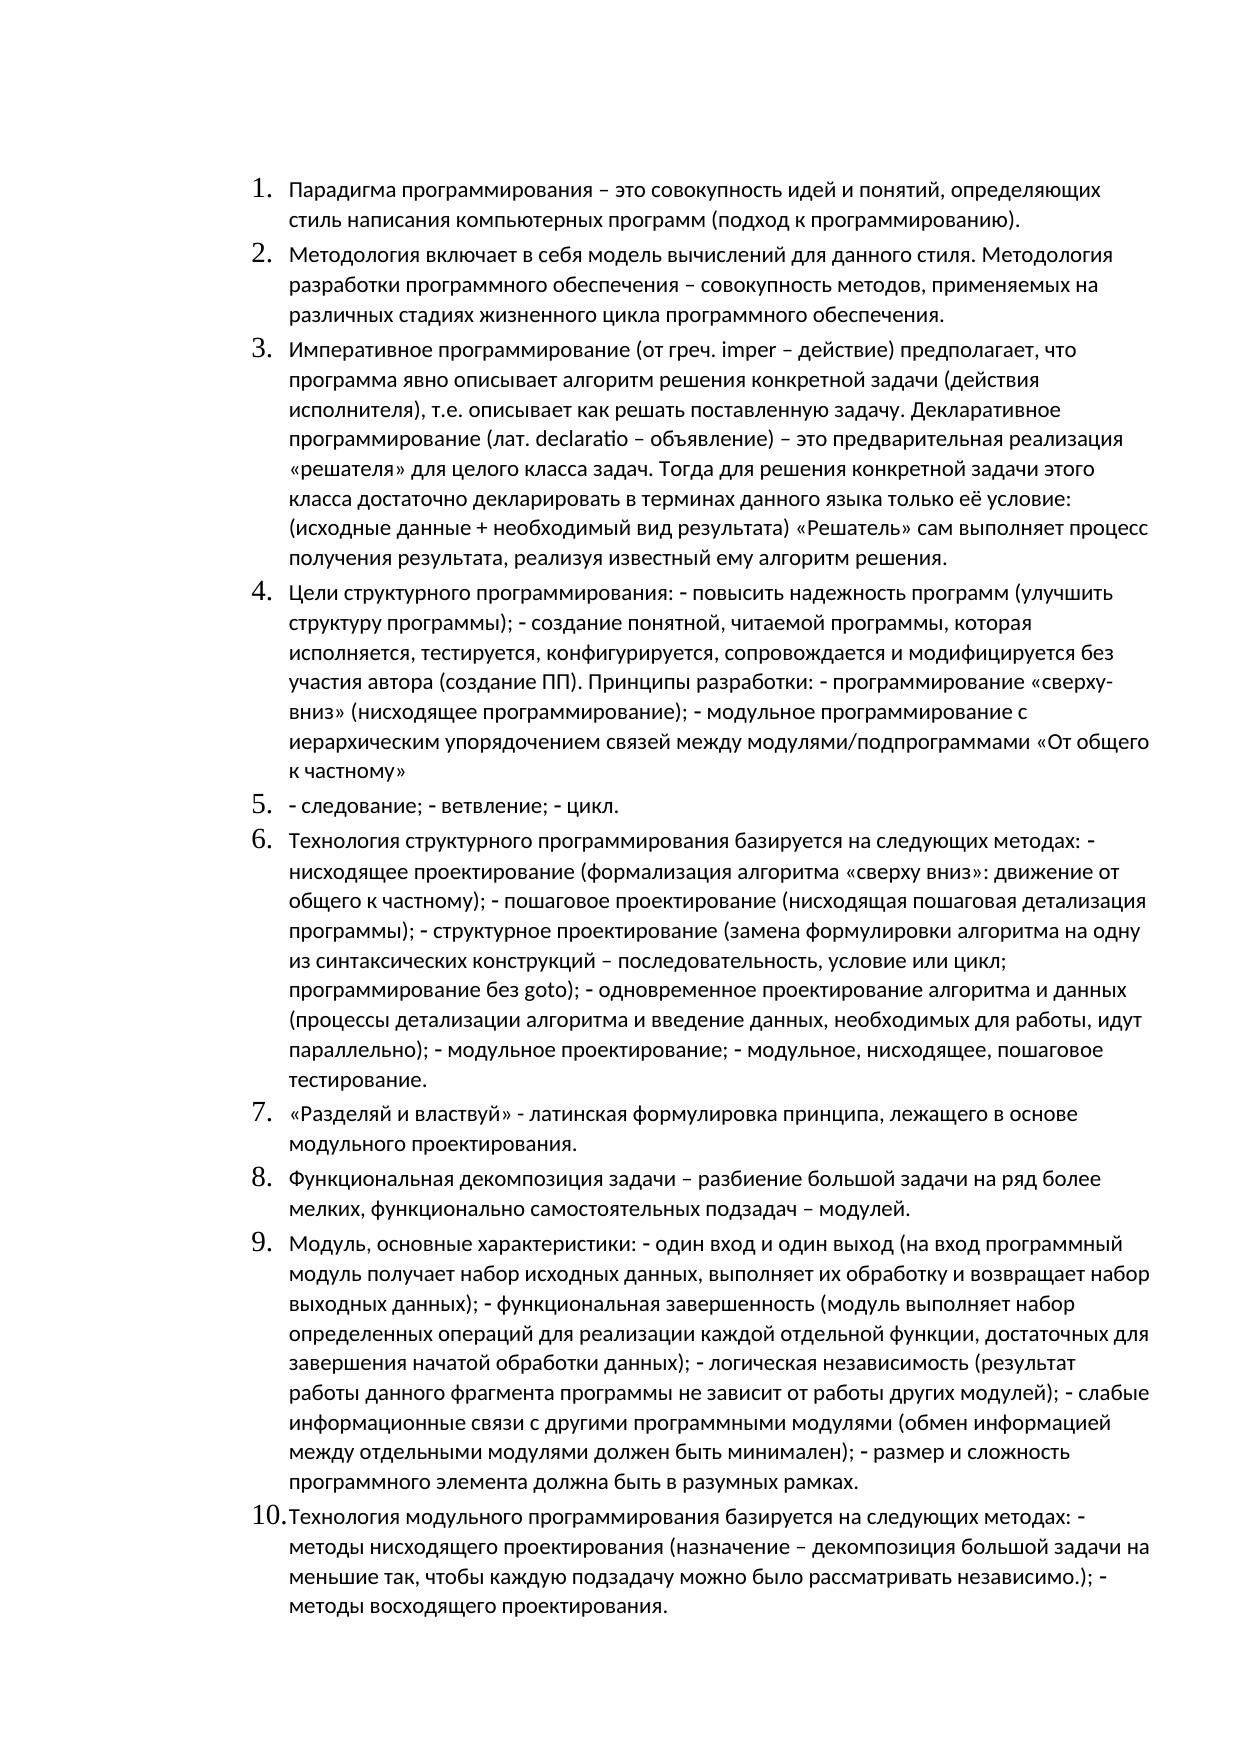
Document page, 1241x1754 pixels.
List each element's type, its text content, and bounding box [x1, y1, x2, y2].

list Парадигма программирования – это совокупность идей и понятий, определяющих стиль написания компьютерных программ (подход к программированию). [251, 170, 1152, 233]
list Технология модульного программирования базируется на следующих методах: методы нисходящего проектирования (назначение – декомпозиция большой задачи на меньшие так, чтобы каждую подзадачу можно было рассматривать независимо.); методы восходящего проектирования. [251, 1497, 1152, 1619]
list Технология структурного программирования базируется на следующих методах: нисходящее проектирование (формализация алгоритма «сверху вниз»: движение от общего к частному); пошаговое проектирование (нисходящая пошаговая детализация программы); структурное проектирование (замена формулировки алгоритма на одну из синтаксических конструкций – последовательность, условие или цикл; программирование без goto); одновременное проектирование алгоритма и данных (процессы детализации алгоритма и введение данных, необходимых для работы, идут параллельно); модульное проектирование; модульное, нисходящее, пошаговое тестирование. [251, 822, 1152, 1093]
list Методология включает в себя модель вычислений для данного стиля. Методология разработки программного обеспечения – совокупность методов, применяемых на различных стадиях жизненного цикла программного обеспечения. [251, 235, 1152, 328]
list Функциональная декомпозиция задачи – разбиение большой задачи на ряд более мелких, функционально самостоятельных подзадач – модулей. [251, 1159, 1152, 1222]
list Модуль, основные характеристики: один вход и один выход (на вход программный модуль получает набор исходных данных, выполняет их обработку и возвращает набор выходных данных); функциональная завершенность (модуль выполняет набор определенных операций для реализации каждой отдельной функции, достаточных для завершения начатой обработки данных); логическая независимость (результат работы данного фрагмента программы не зависит от работы других модулей); слабые информационные связи с другими программными модулями (обмен информацией между отдельными модулями должен быть минимален); размер и сложность программного элемента должна быть в разумных рамках. [251, 1224, 1152, 1495]
list Императивное программирование (от греч. imper – действие) предполагает, что программа явно описывает алгоритм решения конкретной задачи (действия исполнителя), т.е. описывает как решать поставленную задачу. Декларативное программирование (лат. declaratio – объявление) – это предварительная реализация «решателя» для целого класса задач. Тогда для решения конкретной задачи этого класса достаточно декларировать в терминах данного языка только её условие: (исходные данные + необходимый вид результата) «Решатель» сам выполняет процесс получения результата, реализуя известный ему алгоритм решения. [251, 330, 1152, 571]
list Цели структурного программирования: повысить надежность программ (улучшить структуру программы); создание понятной, читаемой программы, которая исполняется, тестируется, конфигурируется, сопровождается и модифицируется без участия автора (создание ПП). Принципы разработки: программирование «сверху-вниз» (нисходящее программирование); модульное программирование с иерархическим упорядочением связей между модулями/подпрограммами «От общего к частному» [251, 573, 1152, 784]
list следование; ветвление; цикл. [251, 786, 1152, 820]
list «Разделяй и властвуй» - латинская формулировка принципа, лежащего в основе модульного проектирования. [251, 1094, 1152, 1158]
